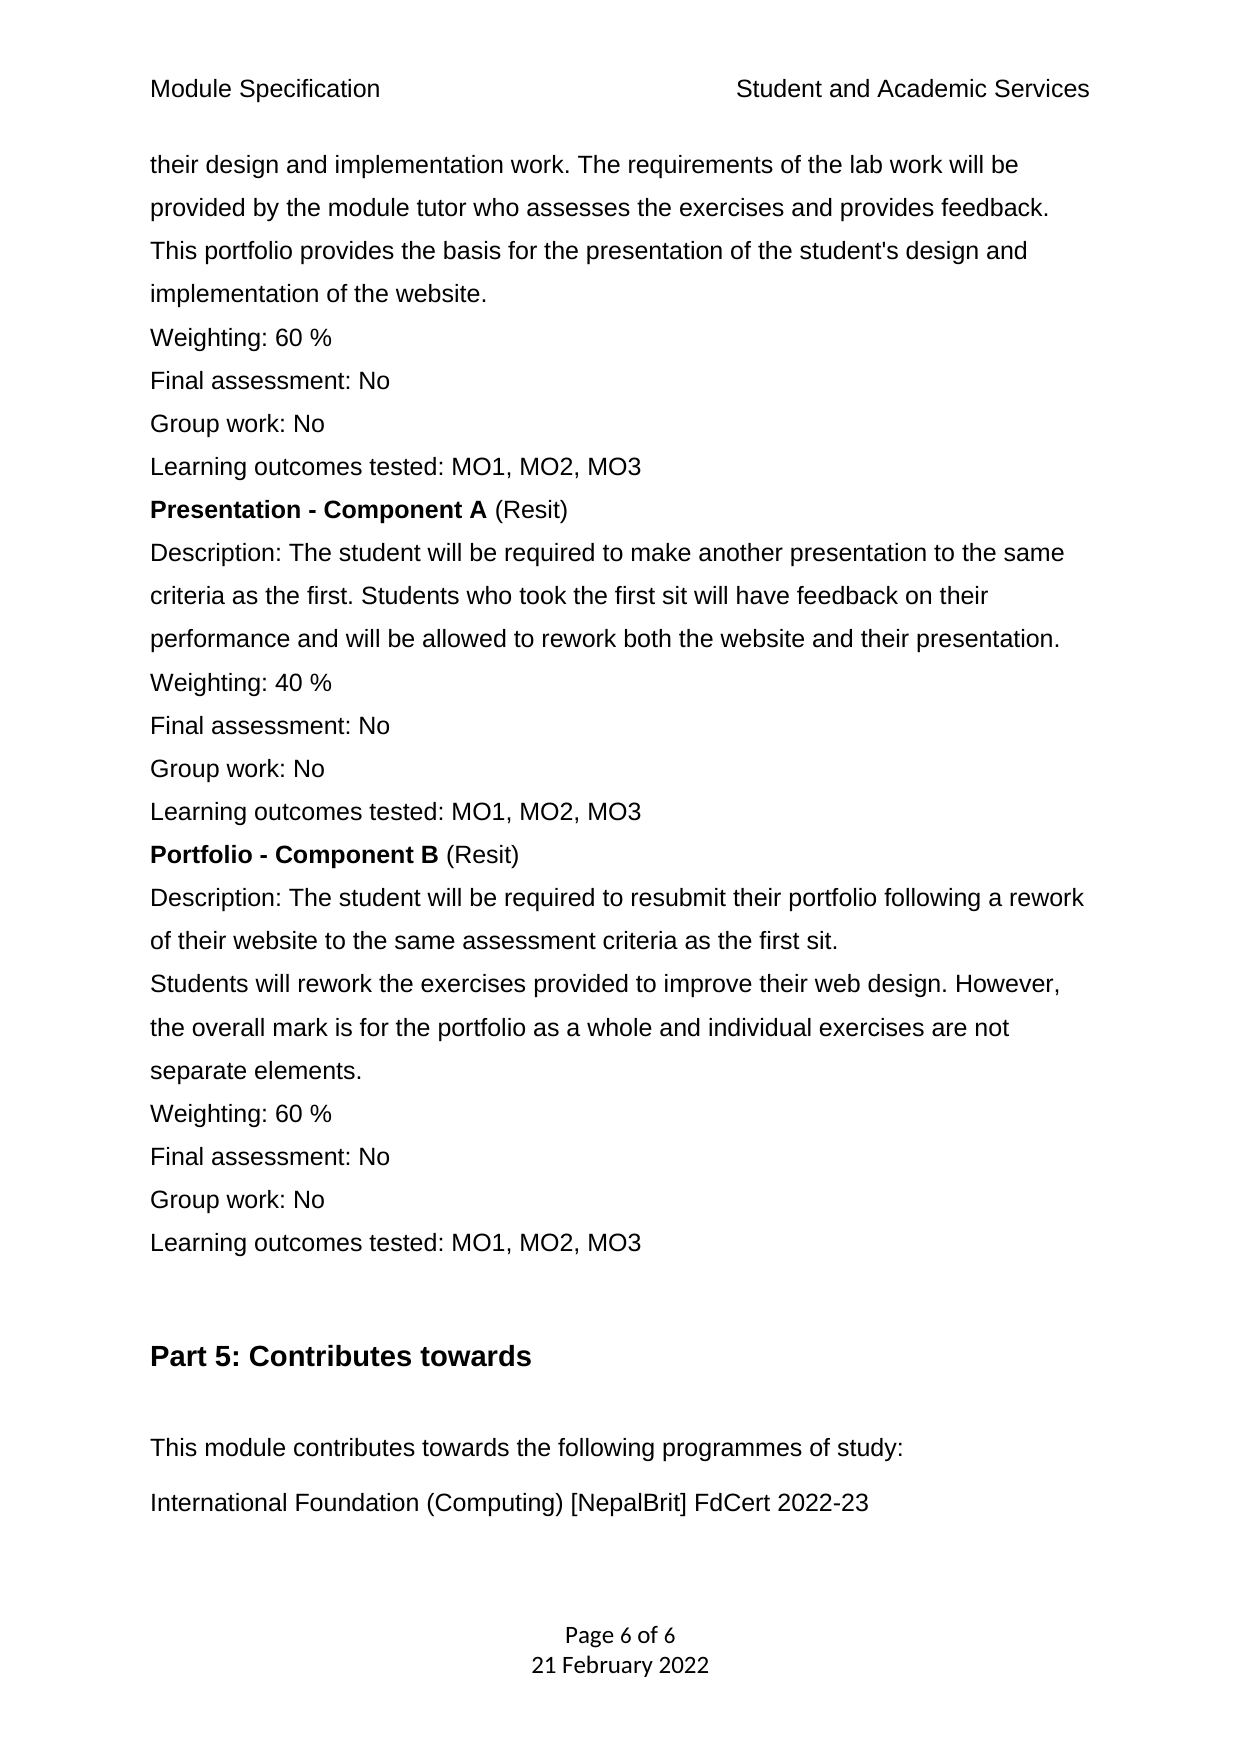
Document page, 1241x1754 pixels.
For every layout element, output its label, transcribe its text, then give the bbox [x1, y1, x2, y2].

text Final assessment: No [150, 366, 1090, 394]
text International Foundation (Computing) [NepalBrit] FdCert 2022-23 [150, 1488, 1090, 1517]
text Description: The student will be required to make another presentation to the same criteria as the first. Students who took the first sit will have feedback on their performance and will be allowed to rework both the website and their presentation. [150, 538, 1090, 653]
text Weighting: 40 % [150, 667, 1090, 696]
text Learning outcomes tested: MO1, MO2, MO3 [150, 1228, 1090, 1257]
text Group work: No [150, 409, 1090, 437]
text Portfolio - Component B (Resit) [150, 840, 1090, 869]
text Final assessment: No [150, 711, 1090, 739]
text Group work: No [150, 1185, 1090, 1214]
text This module contributes towards the following programmes of study: [150, 1433, 1090, 1462]
text Group work: No [150, 754, 1090, 782]
text Weighting: 60 % [150, 322, 1090, 351]
text Part 5: Contributes towards [150, 1339, 1090, 1373]
text Weighting: 60 % [150, 1099, 1090, 1127]
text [150, 150, 1090, 308]
text Description: The student will be required to resubmit their portfolio following a rework of their website to the same assessment criteria as the first sit. Students will rework the exercises provided to improve their web design. However, the overall mark is for the portfolio as a whole and individual exercises are not separate elements. [150, 883, 1090, 1084]
text Presentation - Component A (Resit) [150, 495, 1090, 524]
text Learning outcomes tested: MO1, MO2, MO3 [150, 452, 1090, 481]
text Learning outcomes tested: MO1, MO2, MO3 [150, 797, 1090, 826]
text Final assessment: No [150, 1142, 1090, 1171]
